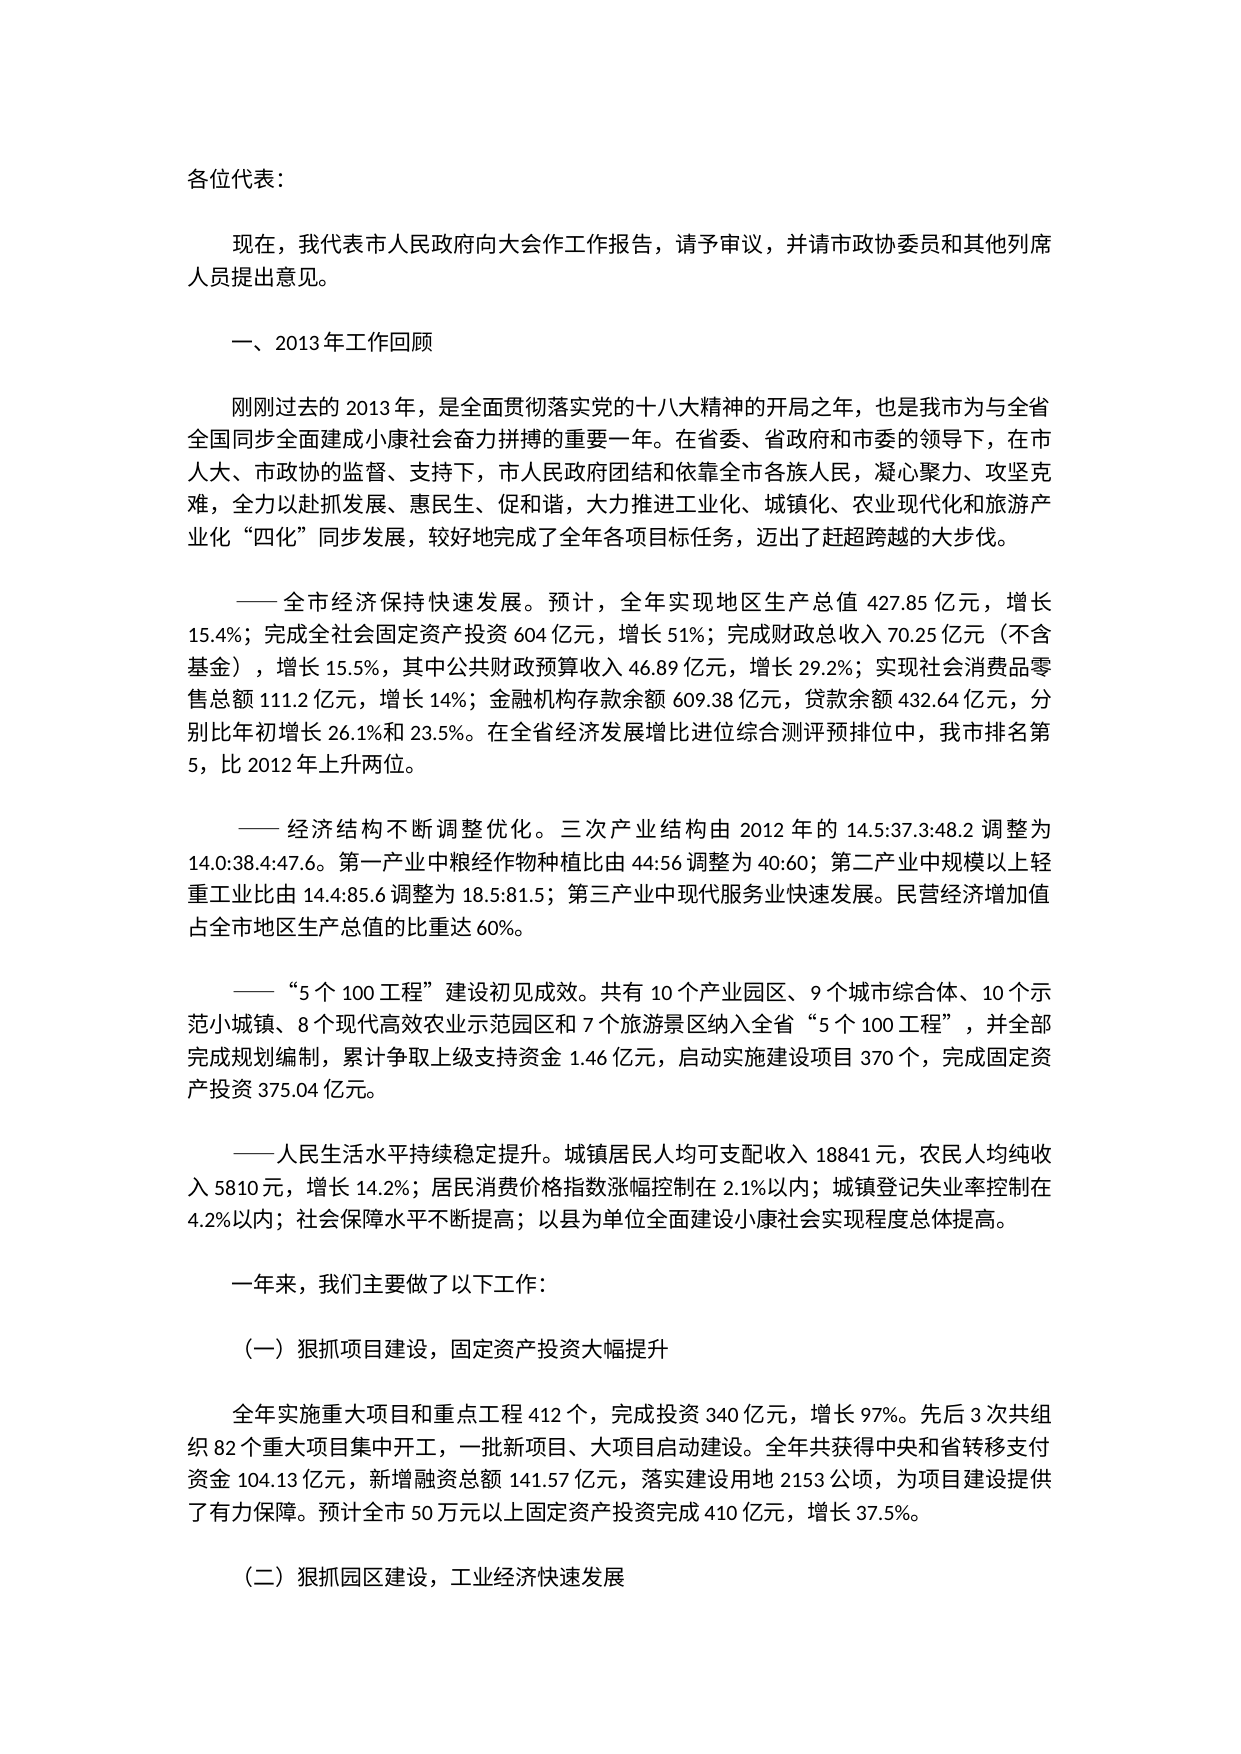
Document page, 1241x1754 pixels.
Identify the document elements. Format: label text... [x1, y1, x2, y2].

text ——经济结构不断调整优化。三次产业结构由2012年的14.5:37.3:48.2调整为 14.0:38.4:47.6。第一产业中粮经作物种植比由44:56调整为40:60；第二产业中规模以上轻重工业比由14.4:85.6调整为 18.5:81.5；第三产业中现代服务业快速发展。民营经济增加值占全市地区生产总值的比重达60%。 [187, 812, 1053, 942]
text 全年实施重大项目和重点工程412个，完成投资340亿元，增长97%。先后3次共组织82个重大项目集中开工，一批新项目、大项目启动建设。全年共获得中央和省转移支付资金104.13亿元，新增融资总额141.57亿元，落实建设用地2153公顷，为项目建设提供了有力保障。预计全市50万元以上固定资产投资完成410亿元，增长37.5%。 [187, 1397, 1053, 1527]
text ——人民生活水平持续稳定提升。城镇居民人均可支配收入18841元，农民人均纯收入5810元，增长14.2%；居民消费价格指数涨幅控制在2.1%以内；城镇登记失业率控制在4.2%以内；社会保障水平不断提高；以县为单位全面建设小康社会实现程度总体提高。 [187, 1137, 1053, 1234]
text （二）狠抓园区建设，工业经济快速发展 [187, 1559, 1053, 1592]
text （一）狠抓项目建设，固定资产投资大幅提升 [187, 1332, 1053, 1364]
text 现在，我代表市人民政府向大会作工作报告，请予审议，并请市政协委员和其他列席人员提出意见。 [187, 227, 1053, 292]
text 各位代表： [187, 162, 1053, 194]
text 一年来，我们主要做了以下工作： [187, 1267, 1053, 1299]
text 刚刚过去的2013年，是全面贯彻落实党的十八大精神的开局之年，也是我市为与全省全国同步全面建成小康社会奋力拼搏的重要一年。在省委、省政府和市委的领导下，在市人大、市政协的监督、支持下，市人民政府团结和依靠全市各族人民，凝心聚力、攻坚克难，全力以赴抓发展、惠民生、促和谐，大力推进工业化、城镇化、农业现代化和旅游产业化“四化”同步发展，较好地完成了全年各项目标任务，迈出了赶超跨越的大步伐。 [187, 389, 1053, 552]
text ——全市经济保持快速发展。预计，全年实现地区生产总值427.85亿元，增长15.4%；完成全社会固定资产投资604亿元，增长51%；完成财政总收入70.25亿元（不含基金），增长15.5%，其中公共财政预算收入46.89亿元，增长29.2%；实现社会消费品零售总额111.2亿元，增长14%；金融机构存款余额 609.38亿元，贷款余额432.64亿元，分别比年初增长26.1%和23.5%。在全省经济发展增比进位综合测评预排位中，我市排名第5，比 2012年上升两位。 [187, 584, 1053, 779]
text 一、2013年工作回顾 [187, 324, 1053, 357]
text ——“5个100工程”建设初见成效。共有10个产业园区、9个城市综合体、10个示范小城镇、8个现代高效农业示范园区和7个旅游景区纳入全省“5个100工程”，并全部完成规划编制，累计争取上级支持资金1.46亿元，启动实施建设项目370个，完成固定资产投资375.04亿元。 [187, 974, 1053, 1104]
